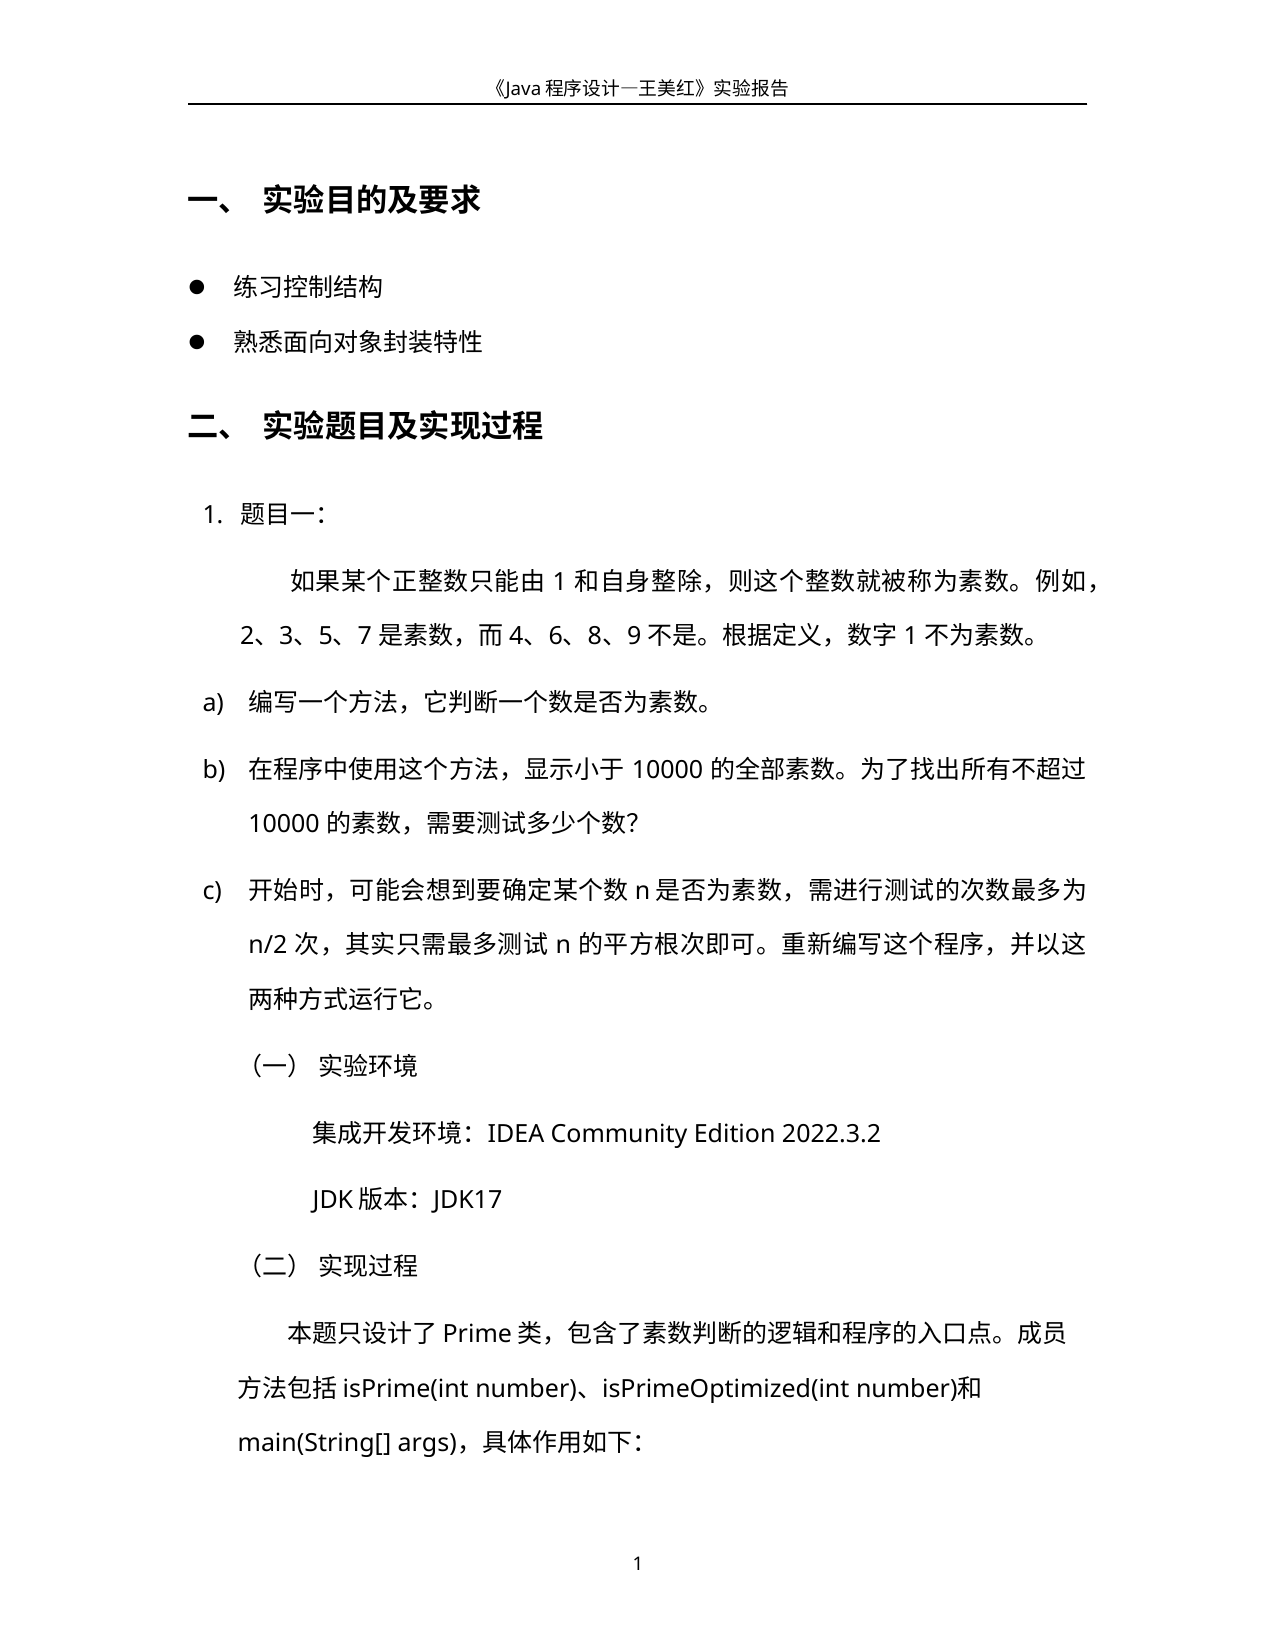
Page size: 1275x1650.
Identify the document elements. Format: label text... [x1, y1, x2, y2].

list 开始时，可能会想到要确定某个数n是否为素数，需进行测试的次数最多为n/2 次，其实只需最多测试 n 的平方根次即可。重新编写这个程序，并以这两种方式运行它。 [202, 871, 1087, 1016]
list 实现过程 [237, 1247, 1087, 1283]
list 实验环境 [237, 1046, 1087, 1082]
list 如果某个正整数只能由 1 和自身整除，则这个整数就被称为素数。例如，2、3、5、7 是素数，而 4、6、8、9 不是。根据定义，数字 1 不为素数。 [240, 561, 1087, 652]
list 实验题目及实现过程 [187, 402, 1087, 447]
text 集成开发环境：IDEA Community Edition 2022.3.2 [312, 1113, 1087, 1149]
list 编写一个方法，它判断一个数是否为素数。 [202, 682, 1087, 719]
list 在程序中使用这个方法，显示小于 10000 的全部素数。为了找出所有不超过 10000 的素数，需要测试多少个数？ [202, 749, 1087, 840]
list 题目一： [202, 494, 1087, 531]
list 实验目的及要求 [187, 175, 1087, 220]
list 练习控制结构 [187, 268, 1087, 304]
text JDK版本：JDK17 [312, 1180, 1087, 1216]
list 熟悉面向对象封装特性 [187, 322, 1087, 358]
text 本题只设计了Prime类，包含了素数判断的逻辑和程序的入口点。成员方法包括isPrime(int number)、isPrimeOptimized(int number)和main(String[] args)，具体作用如下： [237, 1314, 1087, 1459]
